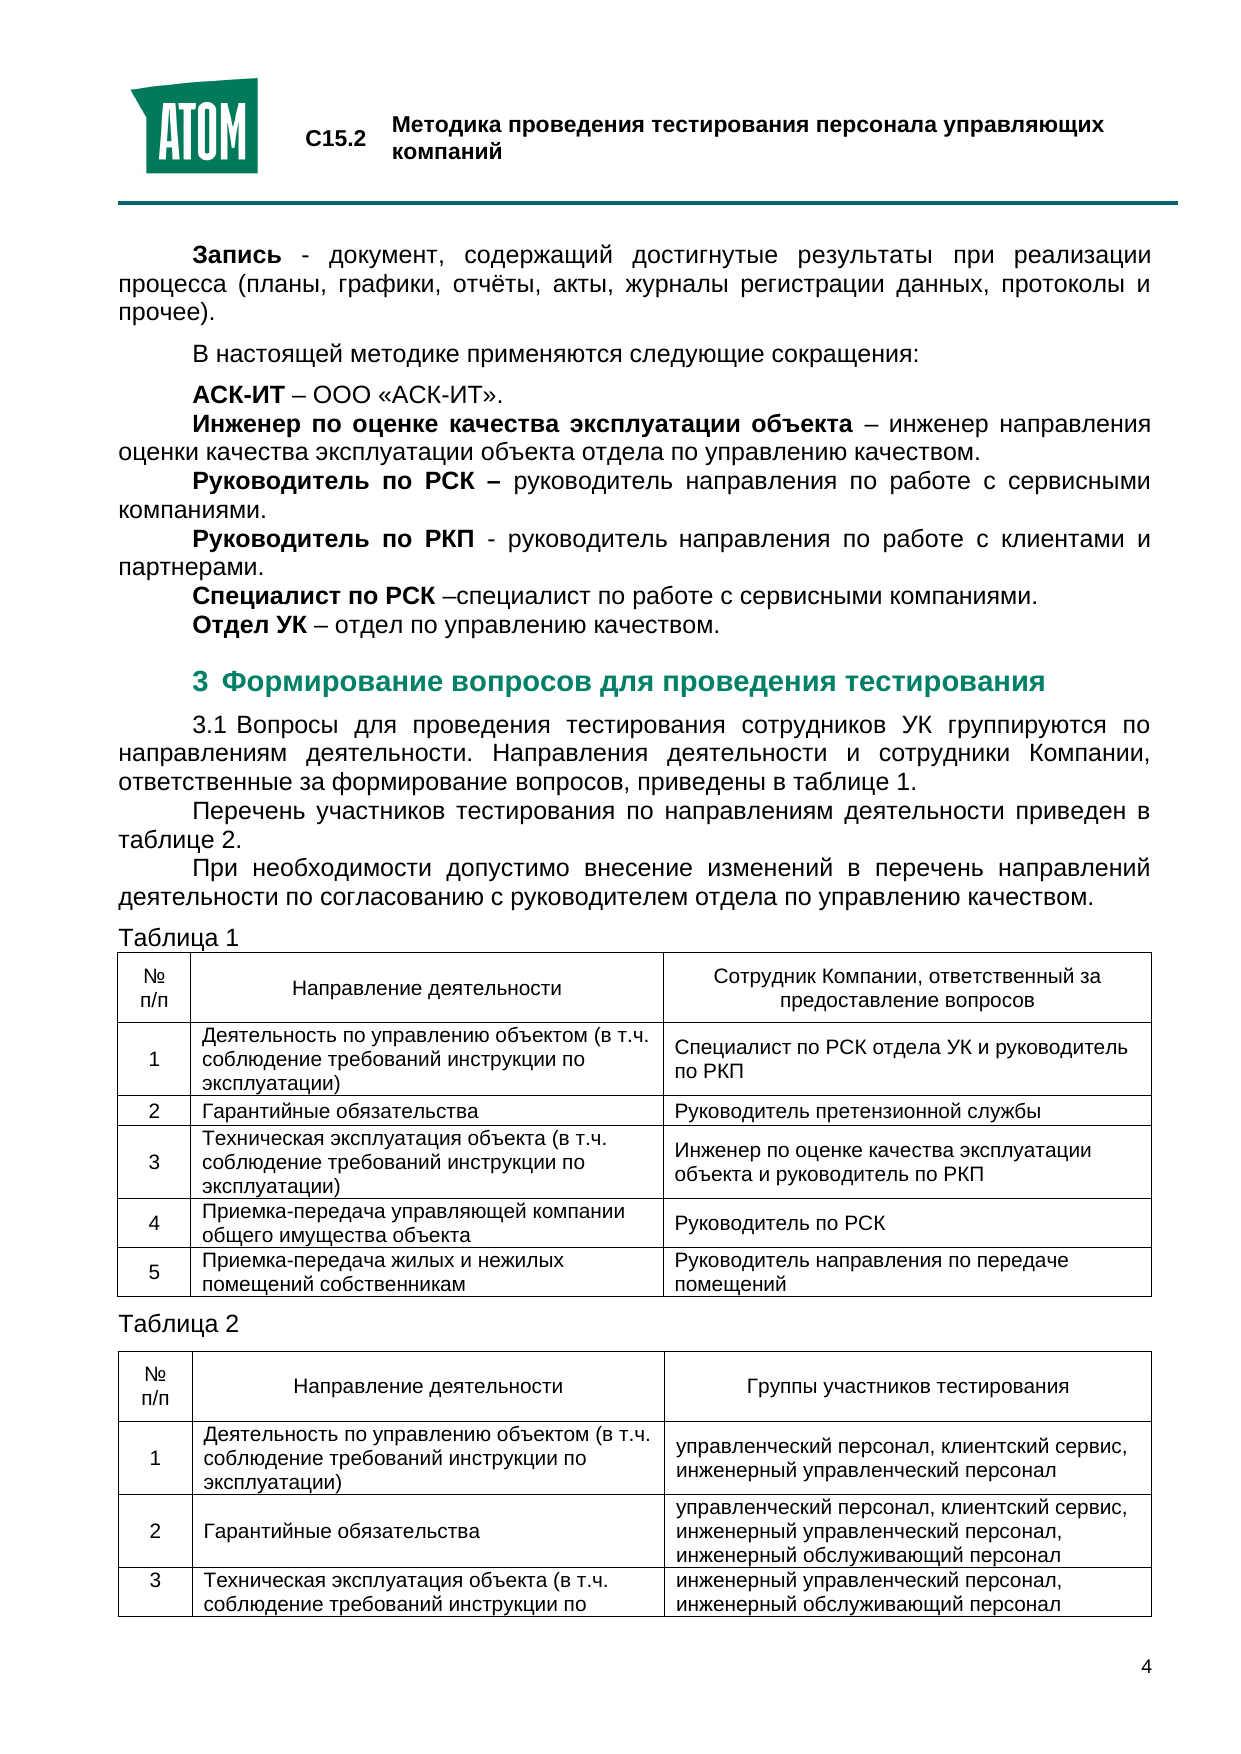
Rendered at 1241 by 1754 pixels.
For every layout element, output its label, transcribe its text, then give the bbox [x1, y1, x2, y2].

table_cell управленческий персонал, клиентский сервис, инженерный управленческий персонал, инженерный обслуживающий персонал [665, 1495, 1151, 1567]
table_cell Приемка-передача управляющей компании общего имущества объекта [191, 1199, 663, 1247]
table_cell Руководитель по РСК [664, 1199, 1151, 1247]
table_header Направление деятельности [193, 1352, 664, 1421]
table_cell управленческий персонал, клиентский сервис, инженерный управленческий персонал [665, 1422, 1151, 1494]
table_header № п/п [118, 953, 190, 1022]
table_cell Гарантийные обязательства [191, 1096, 663, 1125]
table_header № п/п [119, 1352, 192, 1421]
text Запись - документ, содержащий достигнутые результаты при реализации процесса (планы, графики, отчёты, акты, журналы регистрации данных, протоколы и прочее). [118, 240, 1152, 326]
table_cell 1 [118, 1023, 190, 1095]
text Руководитель по РСК – руководитель направления по работе с сервисными компаниями. [118, 466, 1152, 524]
table_cell Руководитель претензионной службы [664, 1096, 1151, 1125]
text Руководитель по РКП - руководитель направления по работе с клиентами и партнерами. [118, 524, 1152, 581]
table_cell 3 [119, 1568, 192, 1616]
table_cell Специалист по РСК отдела УК и руководитель по РКП [664, 1023, 1151, 1095]
table_cell 2 [119, 1495, 192, 1567]
table_cell 2 [118, 1096, 190, 1125]
text АСК-ИТ – ООО «АСК-ИТ». [118, 380, 1152, 409]
text Специалист по РСК –специалист по работе с сервисными компаниями. [118, 581, 1152, 610]
subtitle Формирование вопросов для проведения тестирования [118, 664, 1152, 697]
list При необходимости допустимо внесение изменений в перечень направлений деятельности по согласованию с руководителем отдела по управлению качеством. [118, 853, 1152, 911]
table_cell Руководитель направления по передаче помещений [664, 1248, 1151, 1296]
table_cell Техническая эксплуатация объекта (в т.ч. соблюдение требований инструкции по эксплуатации) [193, 1568, 664, 1616]
text Отдел УК – отдел по управлению качеством. [118, 610, 1152, 639]
text Инженер по оценке качества эксплуатации объекта – инженер направления оценки качества эксплуатации объекта отдела по управлению качеством. [118, 409, 1152, 466]
table_header Сотрудник Компании, ответственный за предоставление вопросов [664, 953, 1151, 1022]
list Вопросы для проведения тестирования сотрудников УК группируются по направлениям деятельности. Направления деятельности и сотрудники Компании, ответственные за формирование вопросов, приведены в таблице 1. [118, 710, 1152, 796]
list Таблица 1 [118, 923, 1152, 952]
table_cell 1 [119, 1422, 192, 1494]
table_header Направление деятельности [191, 953, 663, 1022]
table_cell 3 [118, 1126, 190, 1198]
table_cell 5 [118, 1248, 190, 1296]
table_cell Деятельность по управлению объектом (в т.ч. соблюдение требований инструкции по эксплуатации) [193, 1422, 664, 1494]
list Таблица 2 [118, 1309, 1152, 1338]
table_cell 4 [118, 1199, 190, 1247]
picture [129, 75, 261, 176]
table_cell инженерный управленческий персонал, инженерный обслуживающий персонал [665, 1568, 1151, 1616]
table_cell Инженер по оценке качества эксплуатации объекта и руководитель по РКП [664, 1126, 1151, 1198]
table_cell Деятельность по управлению объектом (в т.ч. соблюдение требований инструкции по эксплуатации) [191, 1023, 663, 1095]
table_cell Гарантийные обязательства [193, 1495, 664, 1567]
text В настоящей методике применяются следующие сокращения: [118, 339, 1152, 367]
table_header Группы участников тестирования [665, 1352, 1151, 1421]
table_cell Приемка-передача жилых и нежилых помещений собственникам [191, 1248, 663, 1296]
table_cell Техническая эксплуатация объекта (в т.ч. соблюдение требований инструкции по эксплуатации) [191, 1126, 663, 1198]
list Перечень участников тестирования по направлениям деятельности приведен в таблице 2. [118, 796, 1152, 853]
